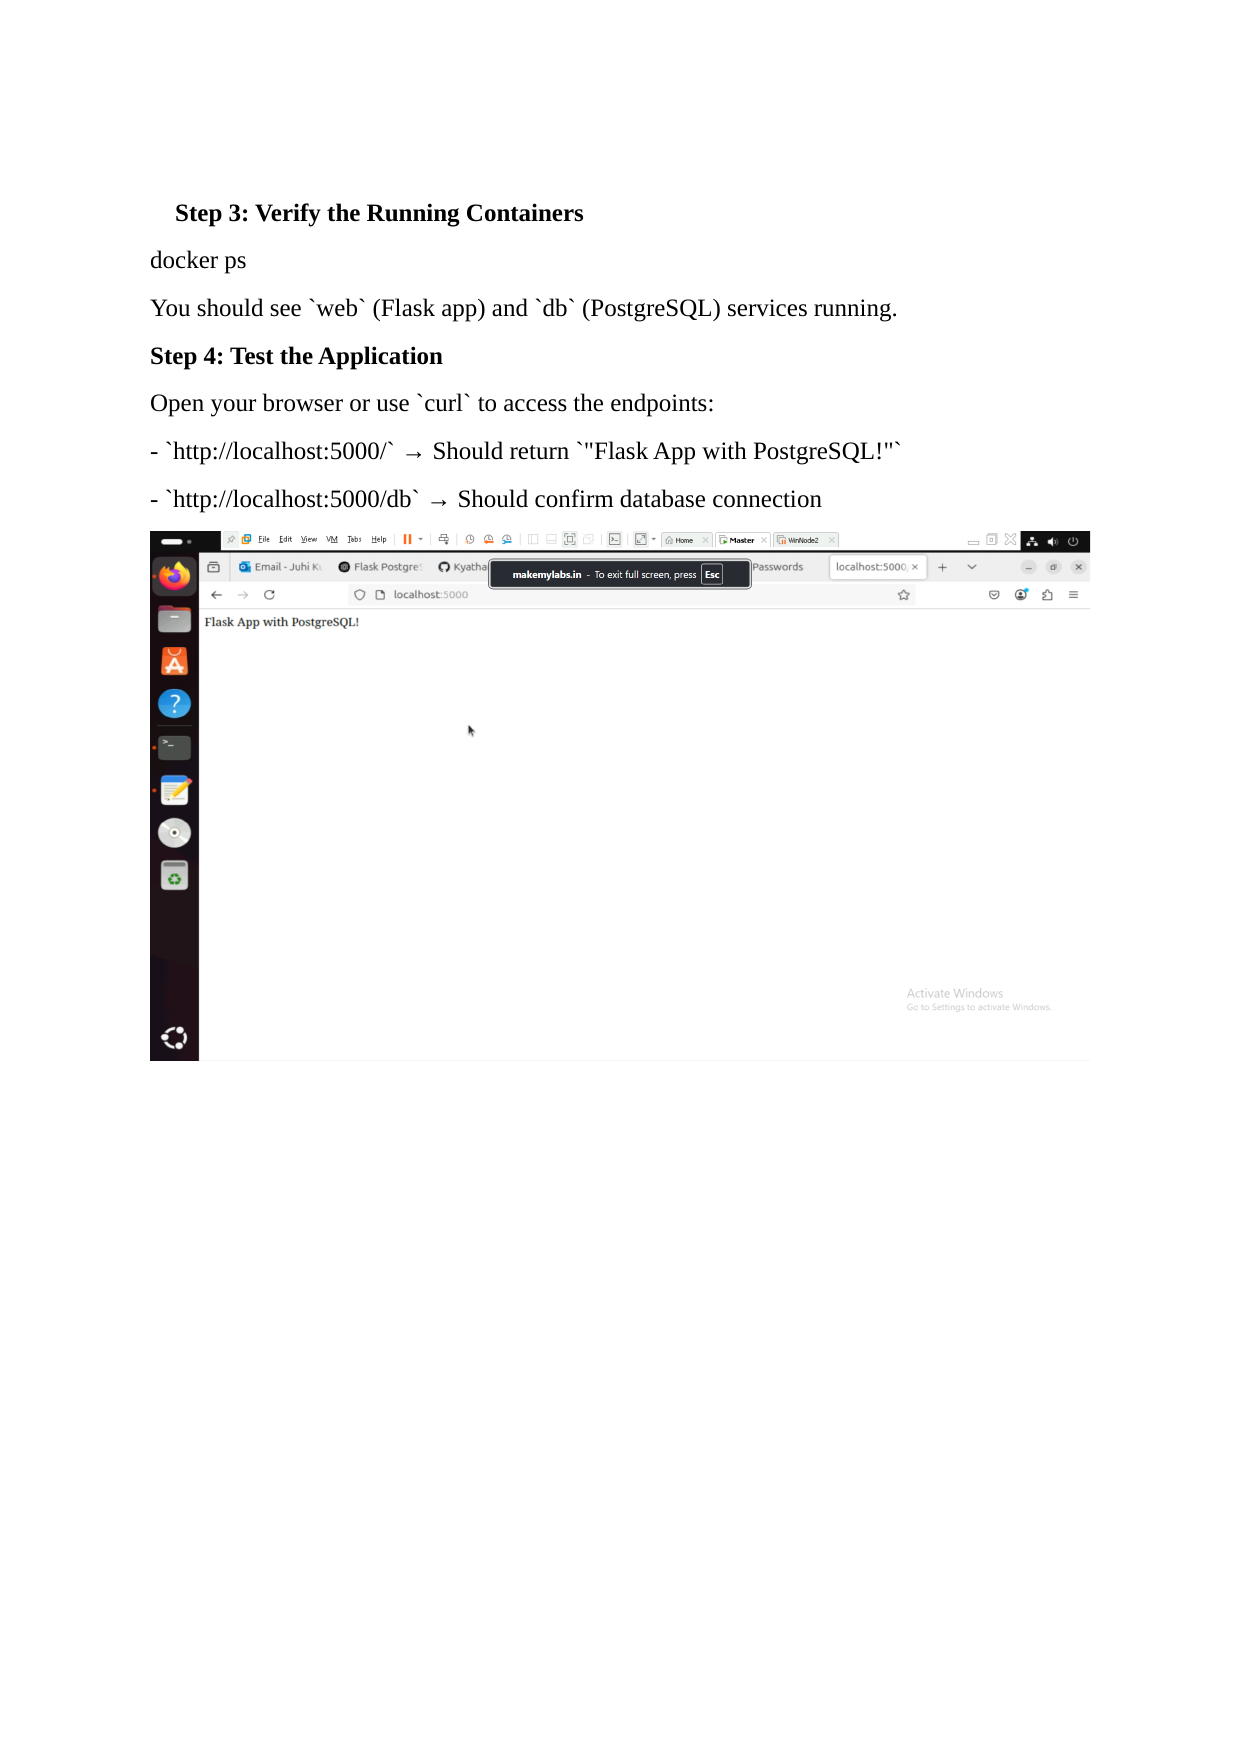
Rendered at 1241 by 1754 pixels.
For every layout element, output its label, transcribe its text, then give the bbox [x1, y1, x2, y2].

text Open your browser or use `curl` to access the endpoints: [150, 388, 1090, 417]
text Step 3: Verify the Running Containers [150, 198, 1090, 226]
text You should see `web` (Flask app) and `db` (PostgreSQL) services running. [150, 293, 1090, 322]
picture [150, 531, 1091, 1061]
text Step 4: Test the Application [150, 341, 1090, 369]
text docker ps [150, 245, 1090, 274]
text - `http://localhost:5000/` → Should return `"Flask App with PostgreSQL!"` [150, 436, 1090, 465]
text - `http://localhost:5000/db` → Should confirm database connection [150, 484, 1090, 513]
